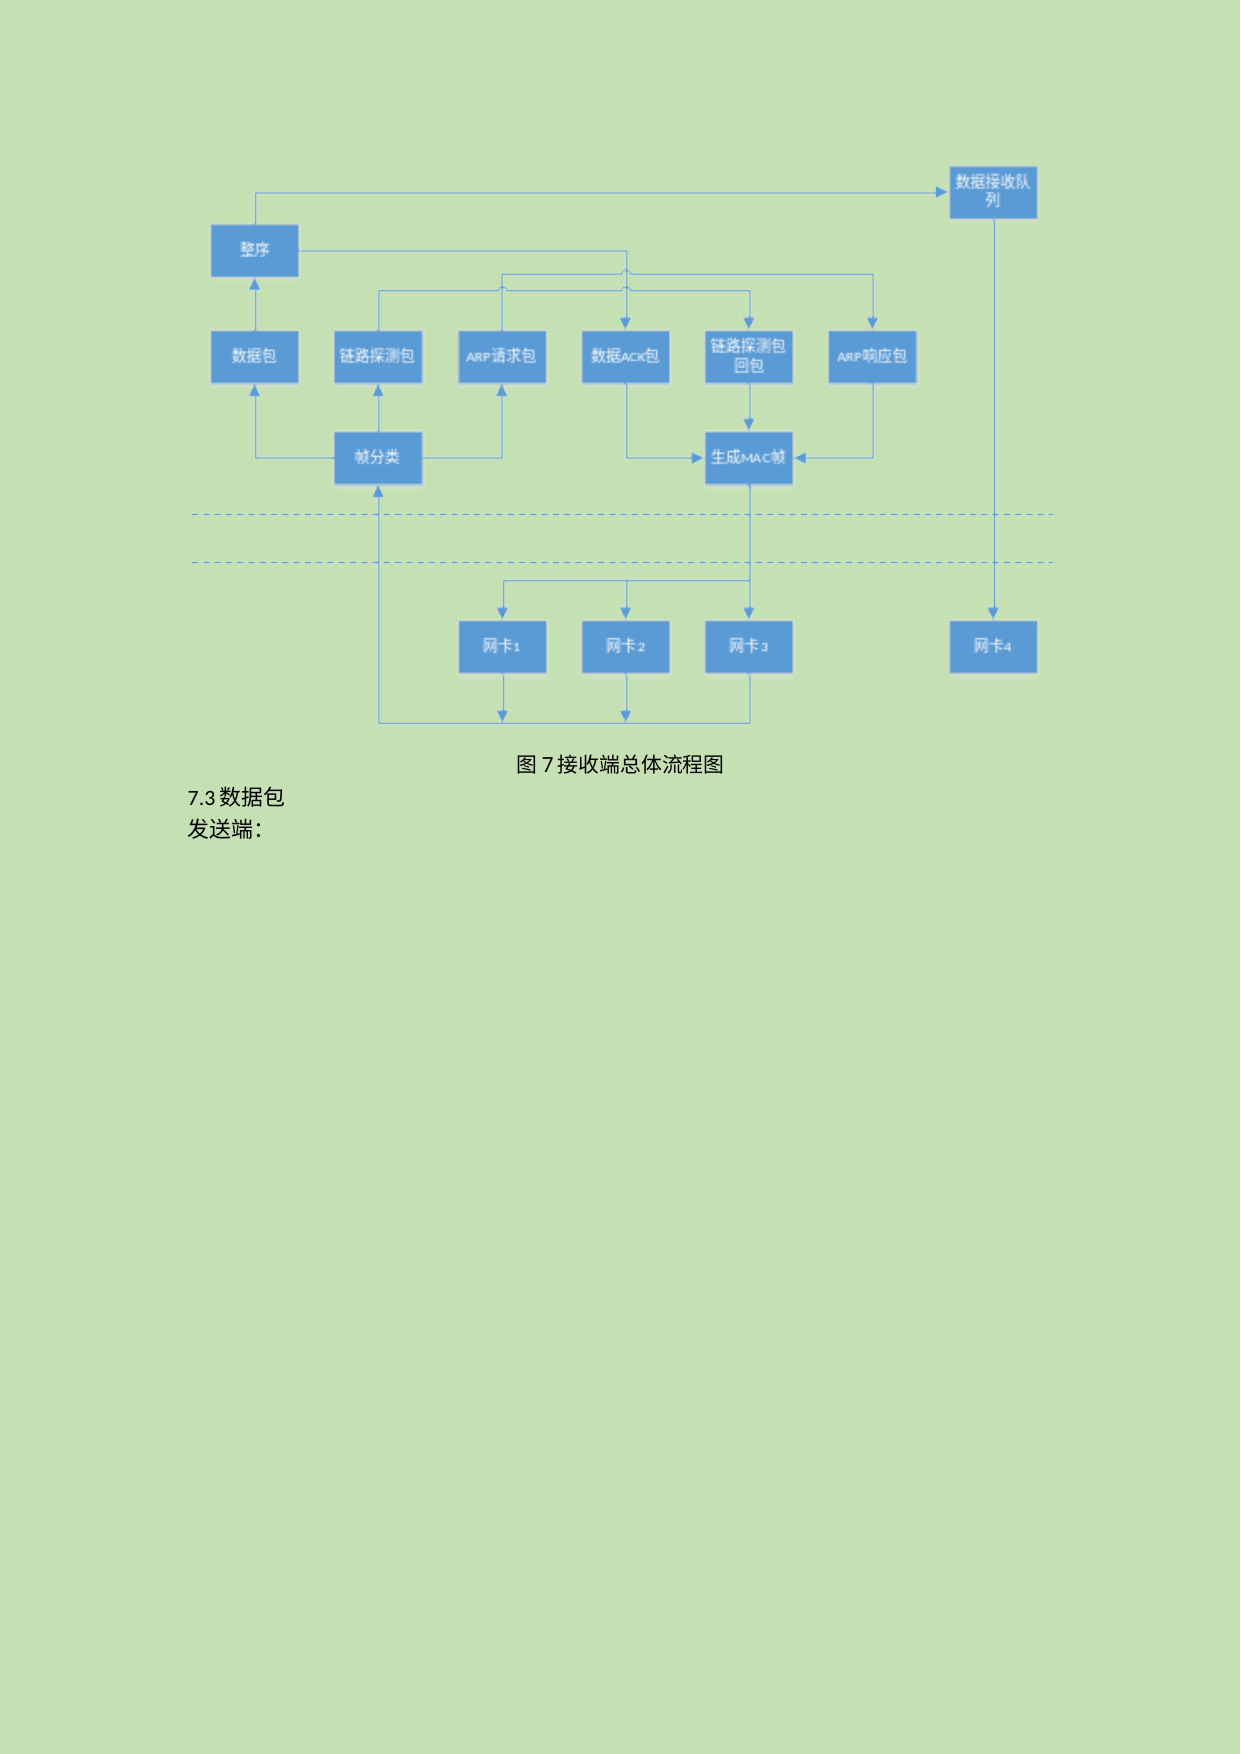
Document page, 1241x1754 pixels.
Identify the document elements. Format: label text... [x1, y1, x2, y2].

text 7.3数据包 [187, 779, 1053, 812]
text 发送端： [187, 812, 1053, 844]
text 图 7接收端总体流程图 [187, 747, 1053, 779]
